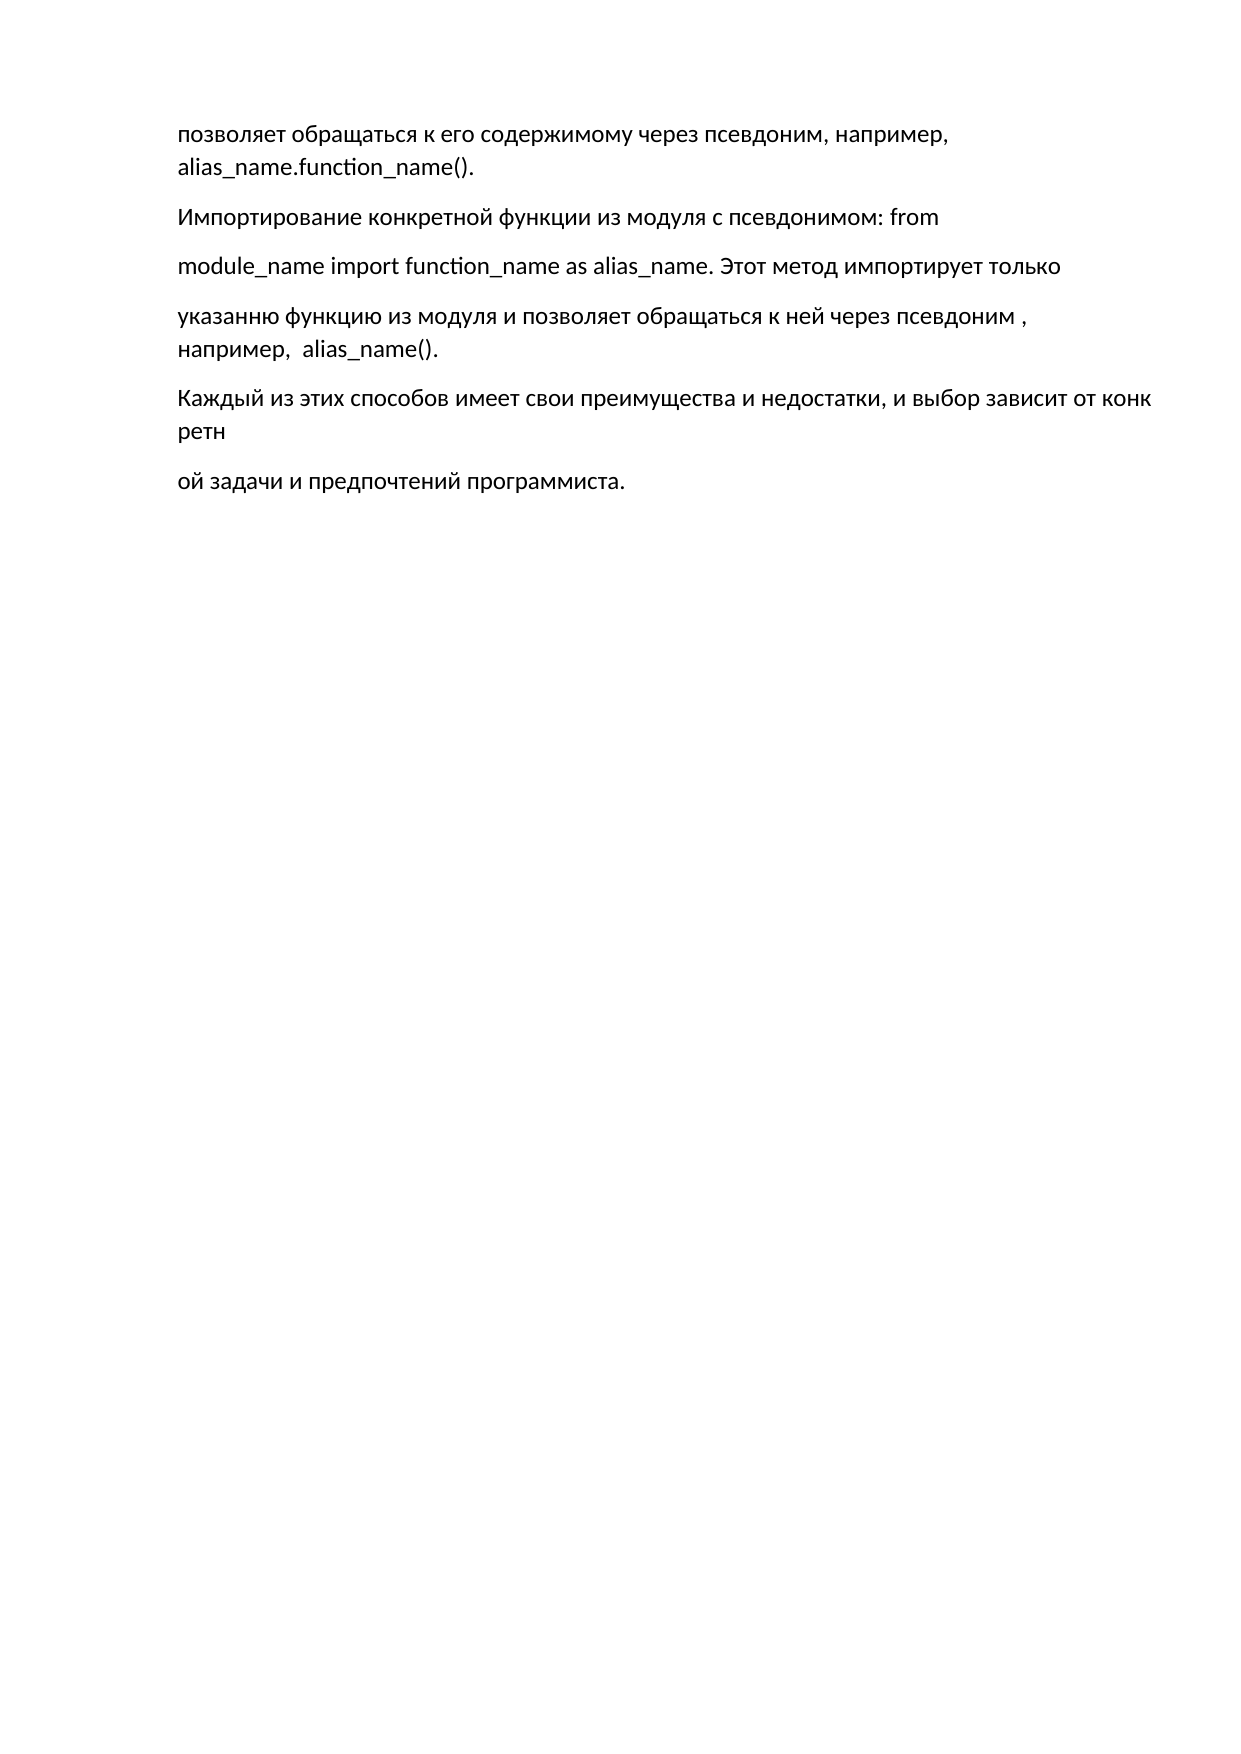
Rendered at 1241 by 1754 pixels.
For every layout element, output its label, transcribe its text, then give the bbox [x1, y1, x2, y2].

text указанню функцию из модуля и позволяет обращаться к ней через псевдоним , например, alias_name(). [177, 300, 1152, 363]
text Импортирование конкретной функции из модуля с псевдонимом: from [177, 201, 1152, 231]
text Каждый из этих способов имеет свои преимущества и недостатки, и выбор зависит от конкретн [177, 382, 1152, 446]
text ой задачи и предпочтений программиста. [177, 465, 1152, 495]
text module_name import function_name as alias_name. Этот метод импортирует только [177, 250, 1152, 281]
text позволяет обращаться к его содержимому через псевдоним, например, alias_name.function_name(). [177, 118, 1152, 182]
